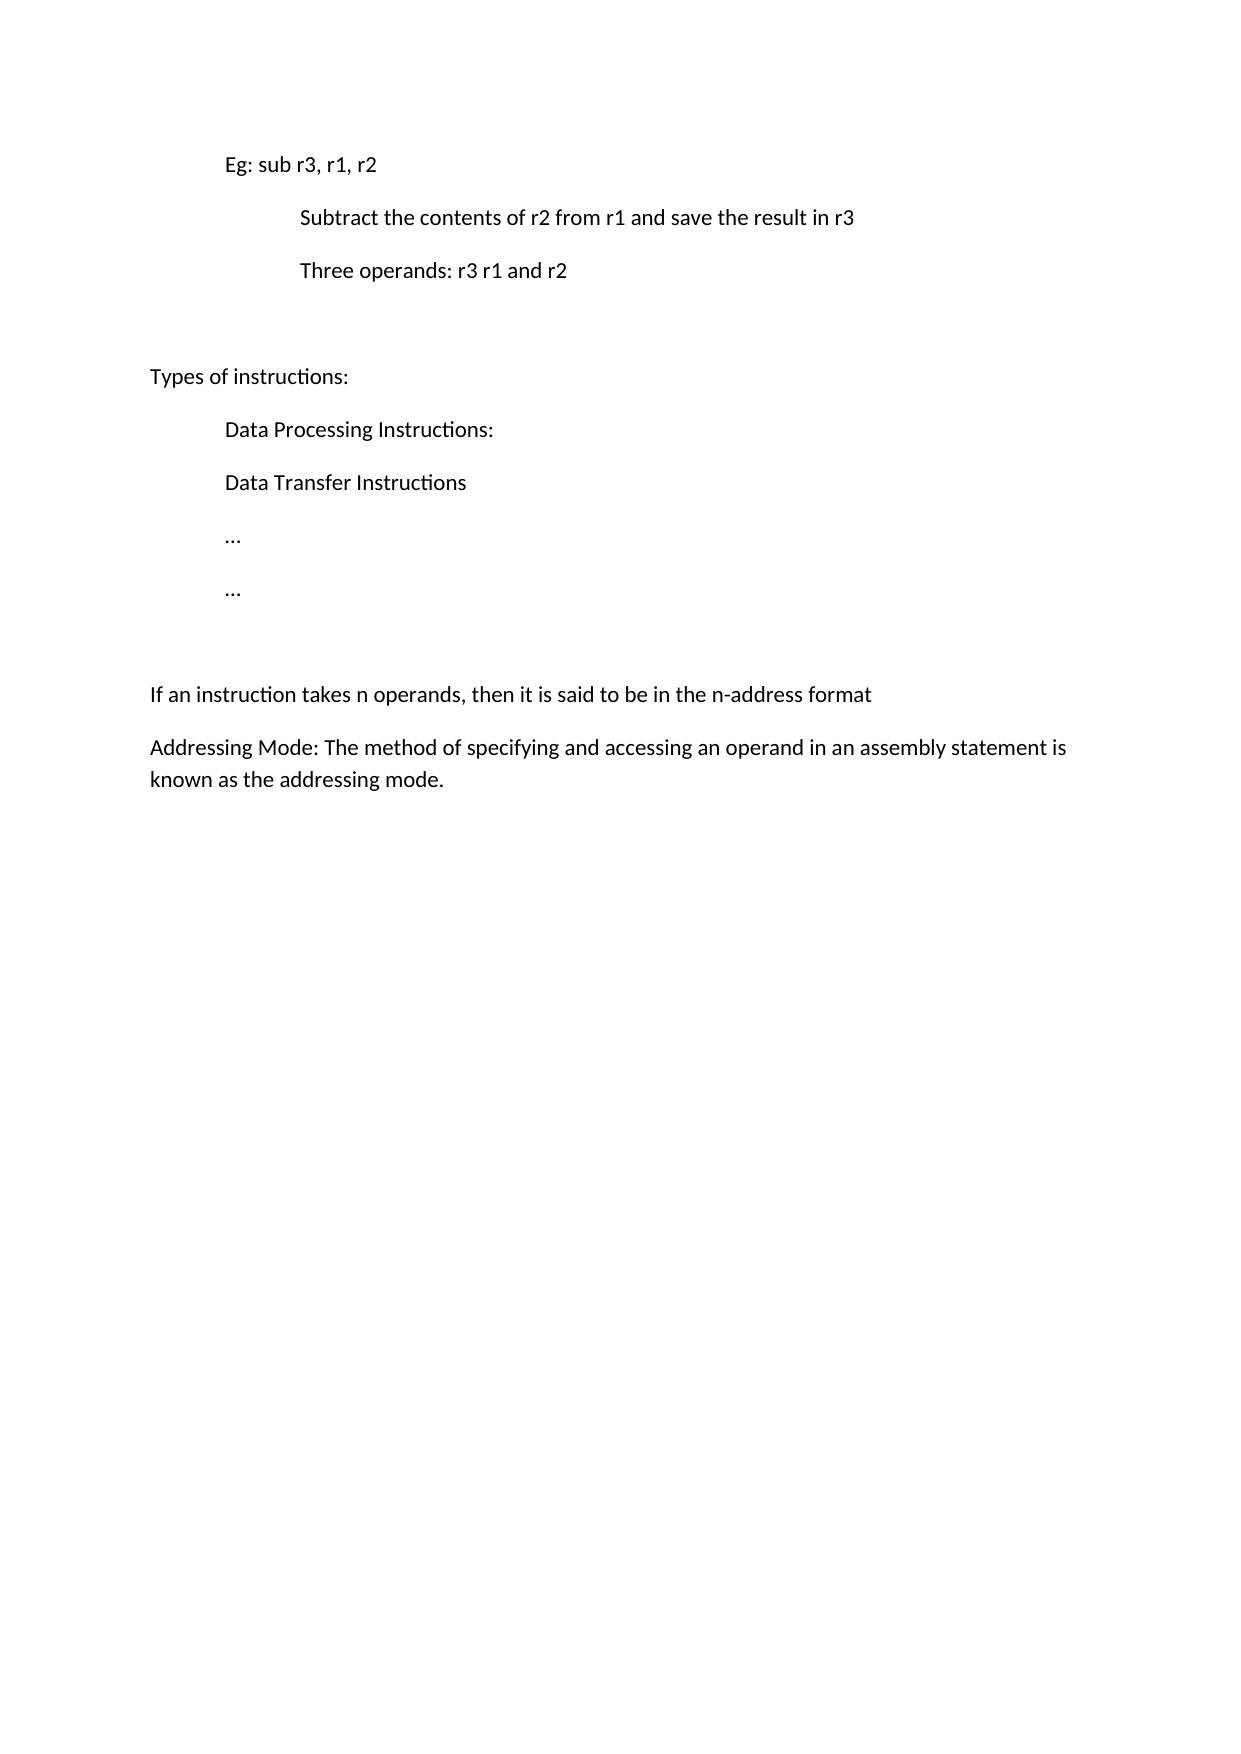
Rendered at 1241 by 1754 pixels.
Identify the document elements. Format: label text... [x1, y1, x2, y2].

text Data Transfer Instructions [150, 468, 1090, 496]
text … [150, 574, 1090, 602]
text If an instruction takes n operands, then it is said to be in the n-address format [150, 680, 1090, 708]
text Types of instructions: [150, 362, 1090, 390]
text Subtract the contents of r2 from r1 and save the result in r3 [150, 203, 1090, 231]
text Three operands: r3 r1 and r2 [150, 256, 1090, 284]
text Data Processing Instructions: [150, 415, 1090, 443]
text Addressing Mode: The method of specifying and accessing an operand in an assembly statement is known as the addressing mode. [150, 733, 1090, 793]
text … [150, 521, 1090, 549]
text Eg: sub r3, r1, r2 [150, 150, 1090, 178]
